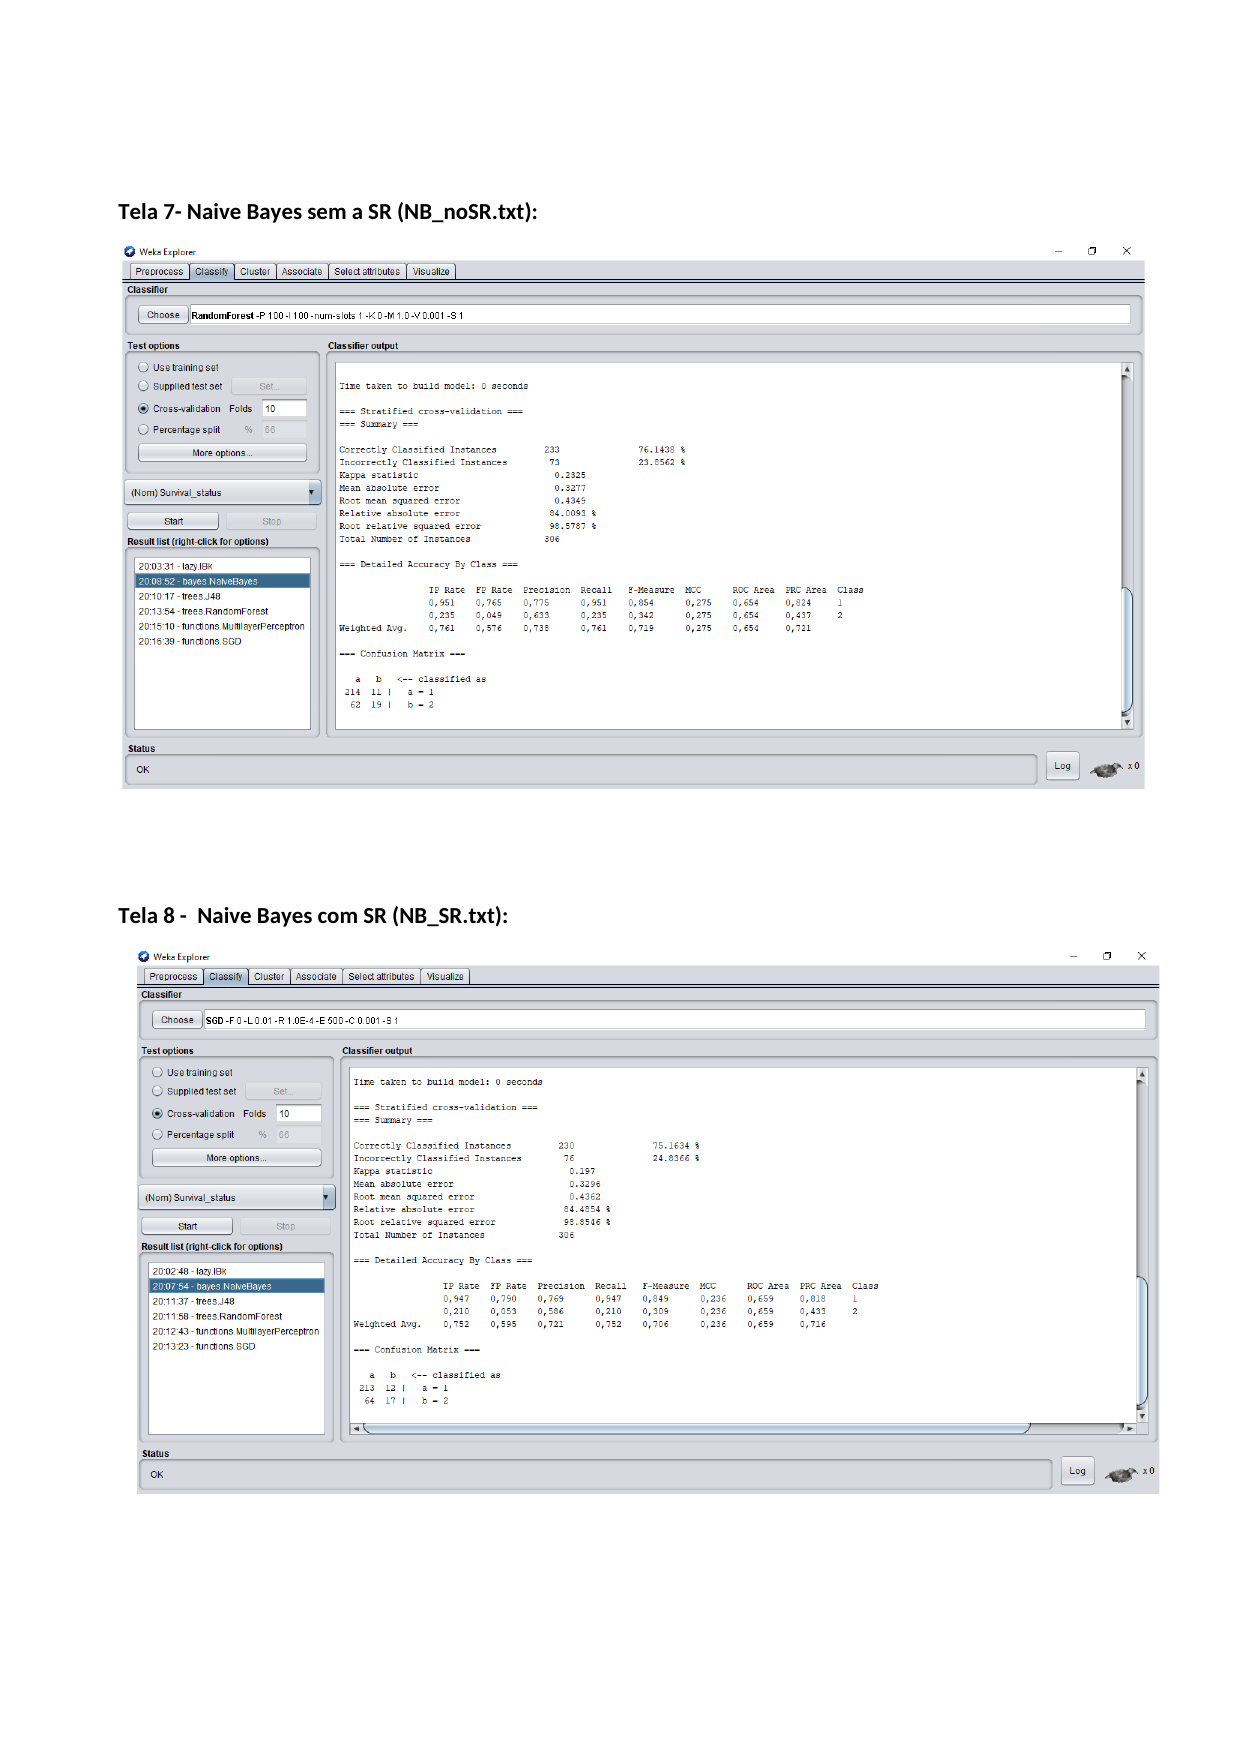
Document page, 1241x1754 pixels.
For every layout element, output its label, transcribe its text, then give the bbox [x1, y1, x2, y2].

text Tela 7- Naive Bayes sem a SR (NB_noSR.txt): [118, 197, 1122, 225]
text Tela 8 - Naive Bayes com SR (NB_SR.txt): [118, 902, 1122, 930]
